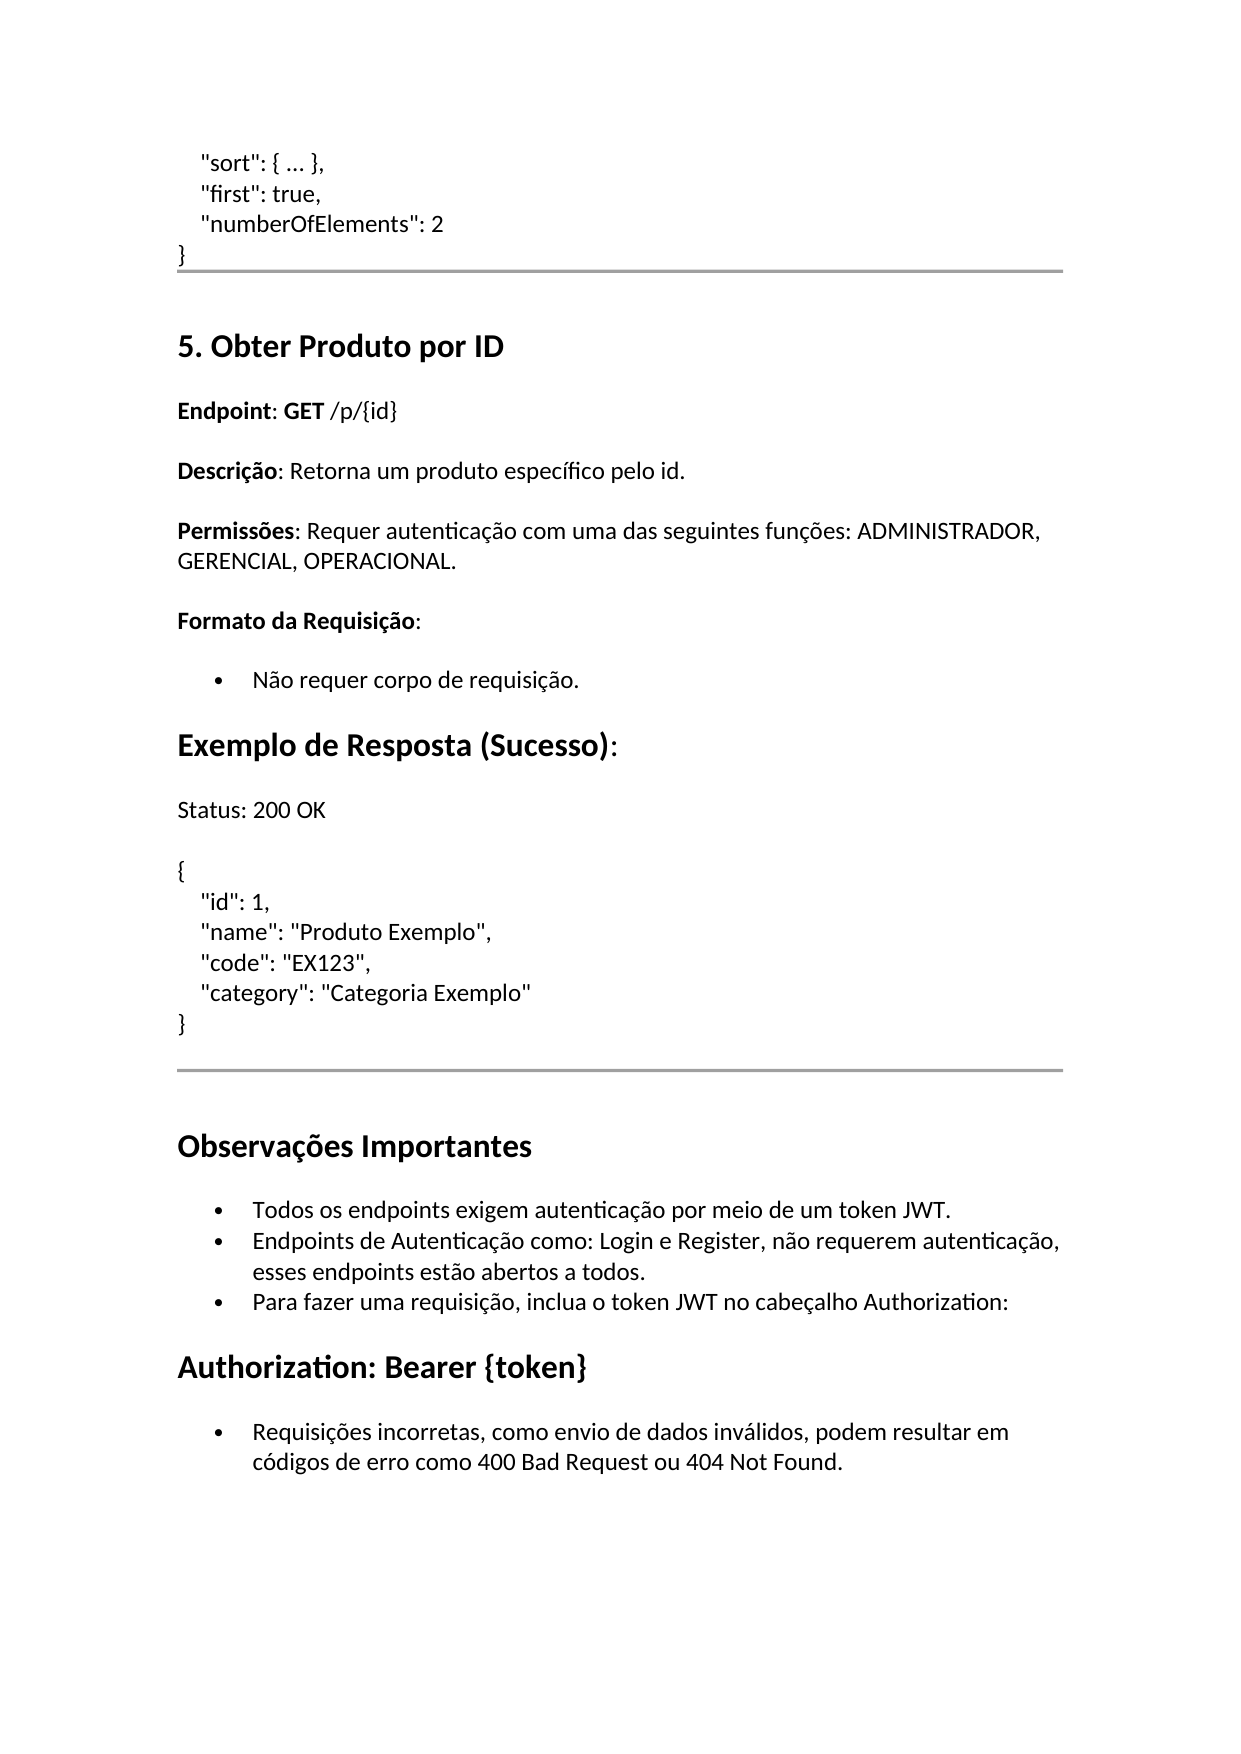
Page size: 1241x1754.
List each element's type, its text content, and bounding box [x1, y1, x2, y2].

text Descrição: Retorna um produto específico pelo id. [177, 455, 1063, 486]
text Observações Importantes [177, 1125, 1063, 1166]
text "category": "Categoria Exemplo" [177, 977, 1063, 1008]
list Todos os endpoints exigem autenticação por meio de um token JWT. [215, 1195, 1063, 1225]
text Permissões: Requer autenticação com uma das seguintes funções: ADMINISTRADOR, GERENCIAL, OPERACIONAL. [177, 515, 1063, 576]
text "sort": { ... }, [177, 148, 1063, 178]
text } [177, 239, 1063, 269]
text "first": true, [177, 178, 1063, 209]
text { [177, 855, 1063, 886]
text "numberOfElements": 2 [177, 209, 1063, 239]
text "id": 1, [177, 886, 1063, 916]
text } [177, 1008, 1063, 1038]
list Para fazer uma requisição, inclua o token JWT no cabeçalho Authorization: [215, 1286, 1063, 1317]
list Endpoints de Autenticação como: Login e Register, não requerem autenticação, esses endpoints estão abertos a todos. [215, 1225, 1063, 1286]
text "code": "EX123", [177, 947, 1063, 977]
list Não requer corpo de requisição. [215, 665, 1063, 695]
text Formato da Requisição: [177, 605, 1063, 636]
text Endpoint: GET /p/{id} [177, 395, 1063, 426]
text "name": "Produto Exemplo", [177, 916, 1063, 947]
text Status: 200 OK [177, 794, 1063, 825]
text 5. Obter Produto por ID [177, 326, 1063, 366]
text Exemplo de Resposta (Sucesso): [177, 724, 1063, 765]
list Requisições incorretas, como envio de dados inválidos, podem resultar em códigos de erro como 400 Bad Request ou 404 Not Found. [215, 1416, 1063, 1477]
text Authorization: Bearer {token} [177, 1346, 1063, 1387]
